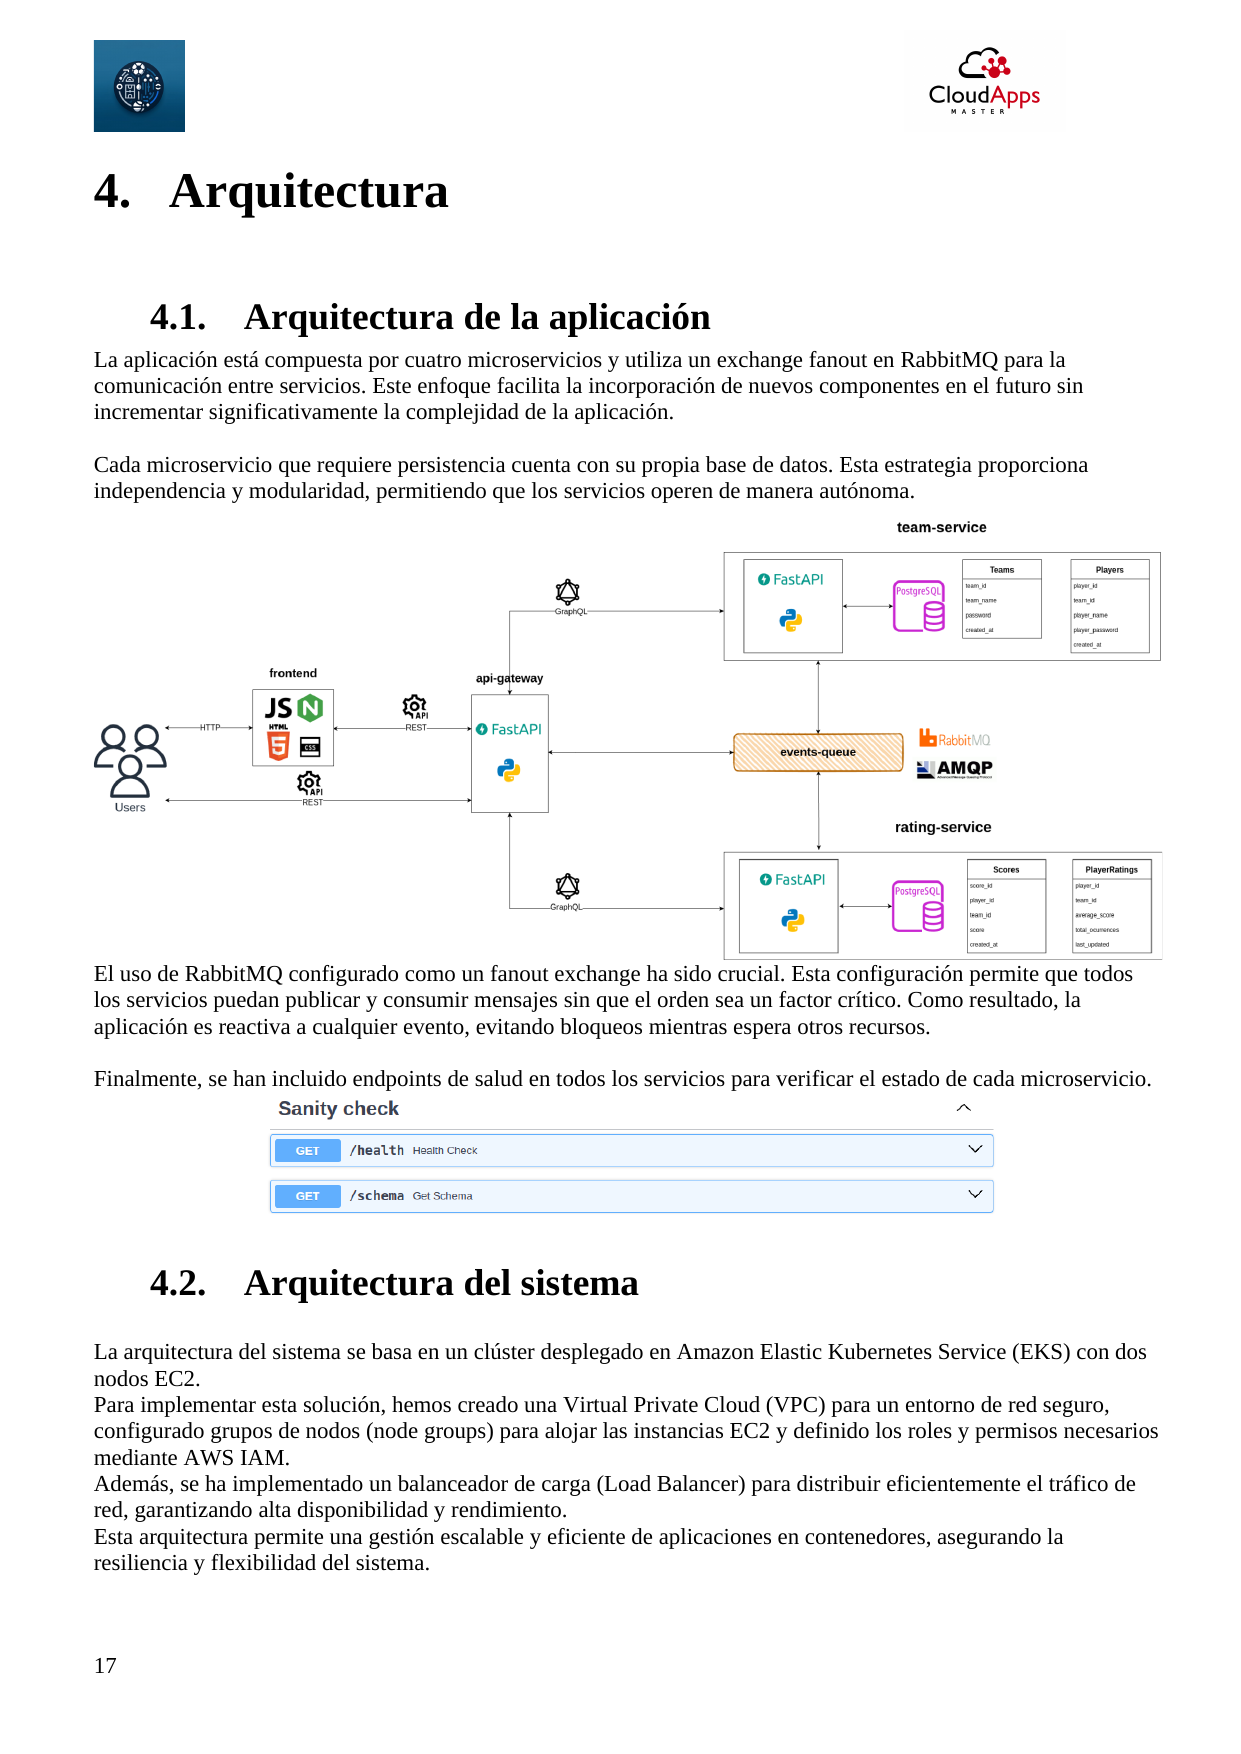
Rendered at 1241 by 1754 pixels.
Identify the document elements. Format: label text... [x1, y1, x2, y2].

text Cada microservicio que requiere persistencia cuenta con su propia base de datos. Esta estrategia proporciona independencia y modularidad, permitiendo que los servicios operen de manera autónoma. [94, 451, 1162, 503]
text Además, se ha implementado un balanceador de carga (Load Balancer) para distribuir eficientemente el tráfico de red, garantizando alta disponibilidad y rendimiento. [94, 1470, 1162, 1523]
text El uso de RabbitMQ configurado como un fanout exchange ha sido crucial. Esta configuración permite que todos los servicios puedan publicar y consumir mensajes sin que el orden sea un factor crítico. Como resultado, la aplicación es reactiva a cualquier evento, evitando bloqueos mientras espera otros recursos. [94, 960, 1162, 1039]
picture [253, 1091, 1003, 1223]
picture [93, 503, 1163, 960]
text La arquitectura del sistema se basa en un clúster desplegado en Amazon Elastic Kubernetes Service (EKS) con dos nodos EC2. [94, 1338, 1162, 1391]
text Esta arquitectura permite una gestión escalable y eficiente de aplicaciones en contenedores, asegurando la resiliencia y flexibilidad del sistema. [94, 1523, 1162, 1575]
text Finalmente, se han incluido endpoints de salud en todos los servicios para verificar el estado de cada microservicio. [94, 1065, 1162, 1092]
picture [93, 40, 185, 132]
text Para implementar esta solución, hemos creado una Virtual Private Cloud (VPC) para un entorno de red seguro, configurado grupos de nodos (node groups) para alojar las instancias EC2 y definido los roles y permisos necesarios mediante AWS IAM. [94, 1391, 1162, 1470]
subtitle Arquitectura de la aplicación [206, 294, 1162, 337]
picture [903, 30, 1066, 132]
subtitle Arquitectura [131, 160, 1162, 218]
subtitle Arquitectura del sistema [206, 1260, 1162, 1303]
text La aplicación está compuesta por cuatro microservicios y utiliza un exchange fanout en RabbitMQ para la comunicación entre servicios. Este enfoque facilita la incorporación de nuevos componentes en el futuro sin incrementar significativamente la complejidad de la aplicación. [94, 346, 1162, 425]
